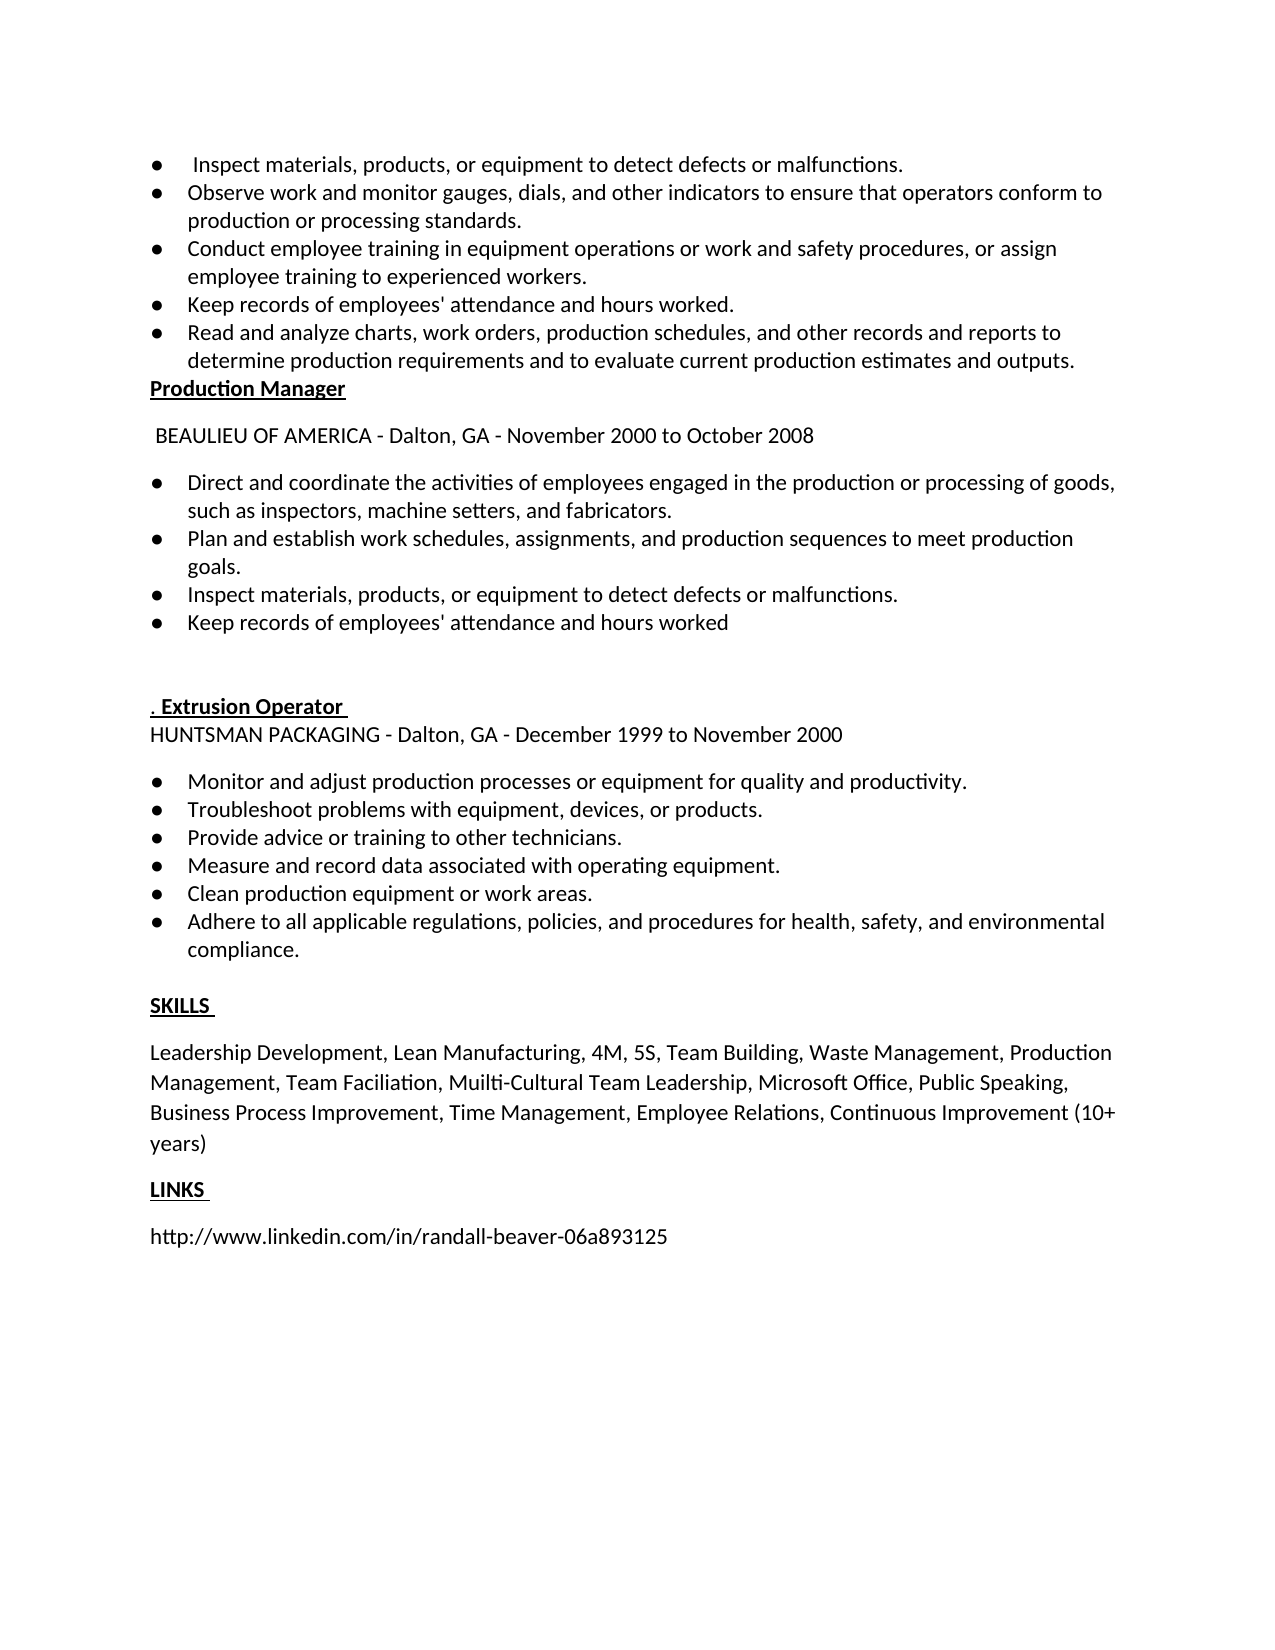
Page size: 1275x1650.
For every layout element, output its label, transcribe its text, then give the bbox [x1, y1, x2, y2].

text Production Manager [150, 374, 1125, 402]
list Clean production equipment or work areas. [150, 879, 1125, 907]
list Troubleshoot problems with equipment, devices, or products. [150, 795, 1125, 823]
list Read and analyze charts, work orders, production schedules, and other records and reports to determine production requirements and to evaluate current production estimates and outputs. [150, 318, 1125, 374]
list Inspect materials, products, or equipment to detect defects or malfunctions. [150, 580, 1125, 608]
list Keep records of employees' attendance and hours worked. [150, 290, 1125, 318]
list Keep records of employees' attendance and hours worked [150, 608, 1125, 636]
list Observe work and monitor gauges, dials, and other indicators to ensure that operators conform to production or processing standards. [150, 178, 1125, 234]
list Measure and record data associated with operating equipment. [150, 851, 1125, 879]
list Provide advice or training to other technicians. [150, 823, 1125, 851]
list Inspect materials, products, or equipment to detect defects or malfunctions. [150, 150, 1125, 178]
text LINKS [150, 1176, 1125, 1203]
text . Extrusion Operator [150, 692, 1125, 720]
text HUNTSMAN PACKAGING - Dalton, GA - December 1999 to November 2000 [150, 720, 1125, 748]
list Plan and establish work schedules, assignments, and production sequences to meet production goals. [150, 524, 1125, 580]
list Direct and coordinate the activities of employees engaged in the production or processing of goods, such as inspectors, machine setters, and fabricators. [150, 468, 1125, 524]
list Adhere to all applicable regulations, policies, and procedures for health, safety, and environmental compliance. [150, 907, 1125, 963]
list Monitor and adjust production processes or equipment for quality and productivity. [150, 767, 1125, 795]
text Leadership Development, Lean Manufacturing, 4M, 5S, Team Building, Waste Management, Production Management, Team Faciliation, Muilti-Cultural Team Leadership, Microsoft Office, Public Speaking, Business Process Improvement, Time Management, Employee Relations, Continuous Improvement (10+ years) [150, 1038, 1125, 1157]
text BEAULIEU OF AMERICA - Dalton, GA - November 2000 to October 2008 [150, 421, 1125, 449]
text http://www.linkedin.com/in/randall-beaver-06a893125 [150, 1222, 1125, 1250]
list Conduct employee training in equipment operations or work and safety procedures, or assign employee training to experienced workers. [150, 234, 1125, 290]
text SKILLS [150, 991, 1125, 1019]
